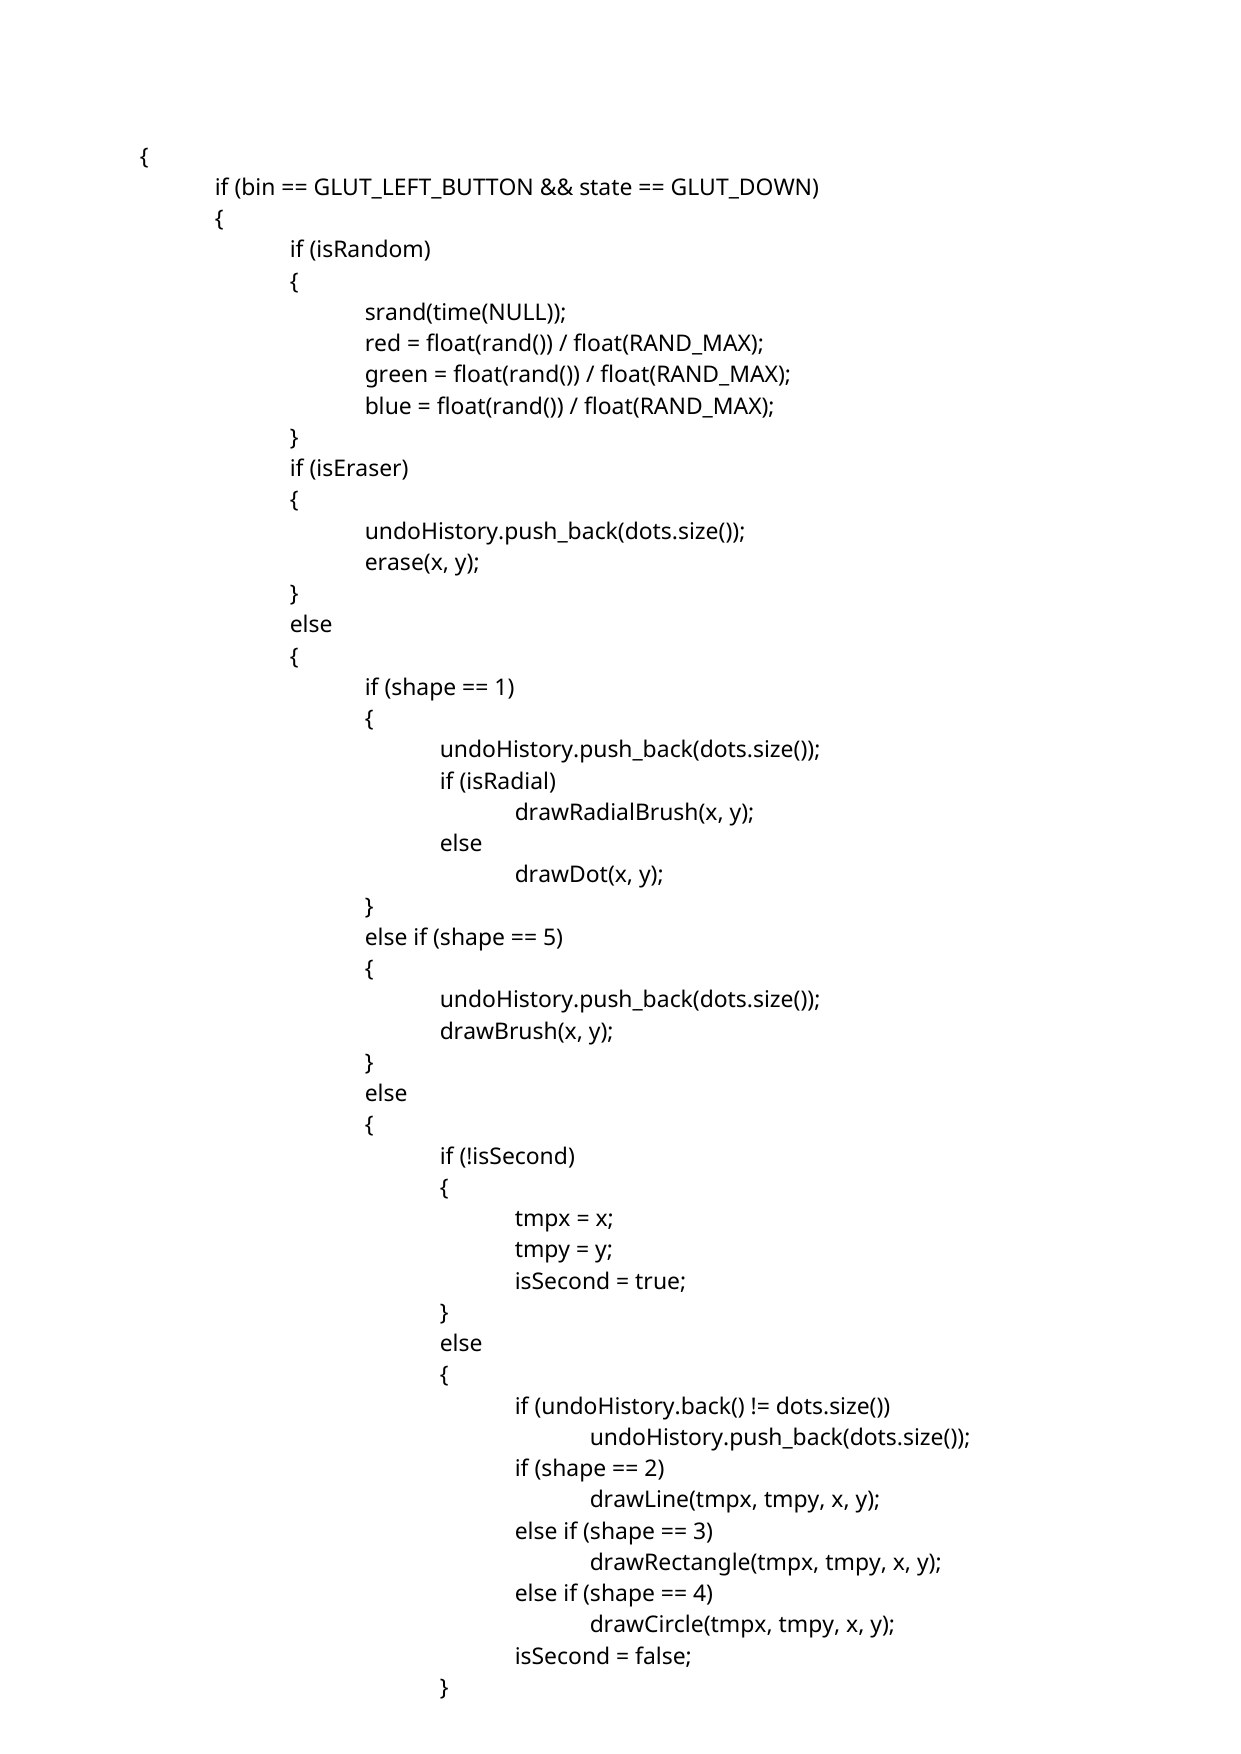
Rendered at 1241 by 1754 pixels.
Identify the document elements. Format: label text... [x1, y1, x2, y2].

text drawCircle(tmpx, tmpy, x, y); [139, 1608, 1101, 1639]
text blue = float(rand()) / float(RAND_MAX); [139, 389, 1101, 421]
text if (bin == GLUT_LEFT_BUTTON && state == GLUT_DOWN) [139, 171, 1101, 202]
text if (!isSecond) [139, 1139, 1101, 1171]
text erase(x, y); [139, 546, 1101, 577]
text { [139, 1358, 1101, 1389]
text undoHistory.push_back(dots.size()); [139, 733, 1101, 764]
text { [139, 1108, 1101, 1139]
text undoHistory.push_back(dots.size()); [139, 1421, 1101, 1452]
text drawBrush(x, y); [139, 1014, 1101, 1046]
text red = float(rand()) / float(RAND_MAX); [139, 327, 1101, 358]
text else if (shape == 3) [139, 1514, 1101, 1546]
text drawLine(tmpx, tmpy, x, y); [139, 1483, 1101, 1514]
text tmpy = y; [139, 1233, 1101, 1264]
text else [139, 827, 1101, 858]
text if (isEraser) [139, 452, 1101, 483]
text { [139, 264, 1101, 296]
text { [139, 639, 1101, 671]
text { [139, 202, 1101, 233]
text if (isRandom) [139, 233, 1101, 264]
text green = float(rand()) / float(RAND_MAX); [139, 358, 1101, 389]
text else if (shape == 4) [139, 1577, 1101, 1608]
text else [139, 1077, 1101, 1108]
text { [139, 702, 1101, 733]
text else if (shape == 5) [139, 921, 1101, 952]
text undoHistory.push_back(dots.size()); [139, 983, 1101, 1014]
text if (shape == 1) [139, 671, 1101, 702]
text { [139, 139, 1101, 171]
text srand(time(NULL)); [139, 296, 1101, 327]
text if (shape == 2) [139, 1452, 1101, 1483]
text { [139, 1171, 1101, 1202]
text if (isRadial) [139, 764, 1101, 796]
text undoHistory.push_back(dots.size()); [139, 514, 1101, 546]
text } [139, 889, 1101, 921]
text drawDot(x, y); [139, 858, 1101, 889]
text else [139, 608, 1101, 639]
text if (undoHistory.back() != dots.size()) [139, 1389, 1101, 1421]
text isSecond = true; [139, 1264, 1101, 1296]
text else [139, 1327, 1101, 1358]
text tmpx = x; [139, 1202, 1101, 1233]
text drawRadialBrush(x, y); [139, 796, 1101, 827]
text } [139, 577, 1101, 608]
text { [139, 952, 1101, 983]
text { [139, 483, 1101, 514]
text } [139, 1671, 1101, 1702]
text } [139, 1046, 1101, 1077]
text } [139, 1296, 1101, 1327]
text drawRectangle(tmpx, tmpy, x, y); [139, 1546, 1101, 1577]
text isSecond = false; [139, 1639, 1101, 1671]
text } [139, 421, 1101, 452]
